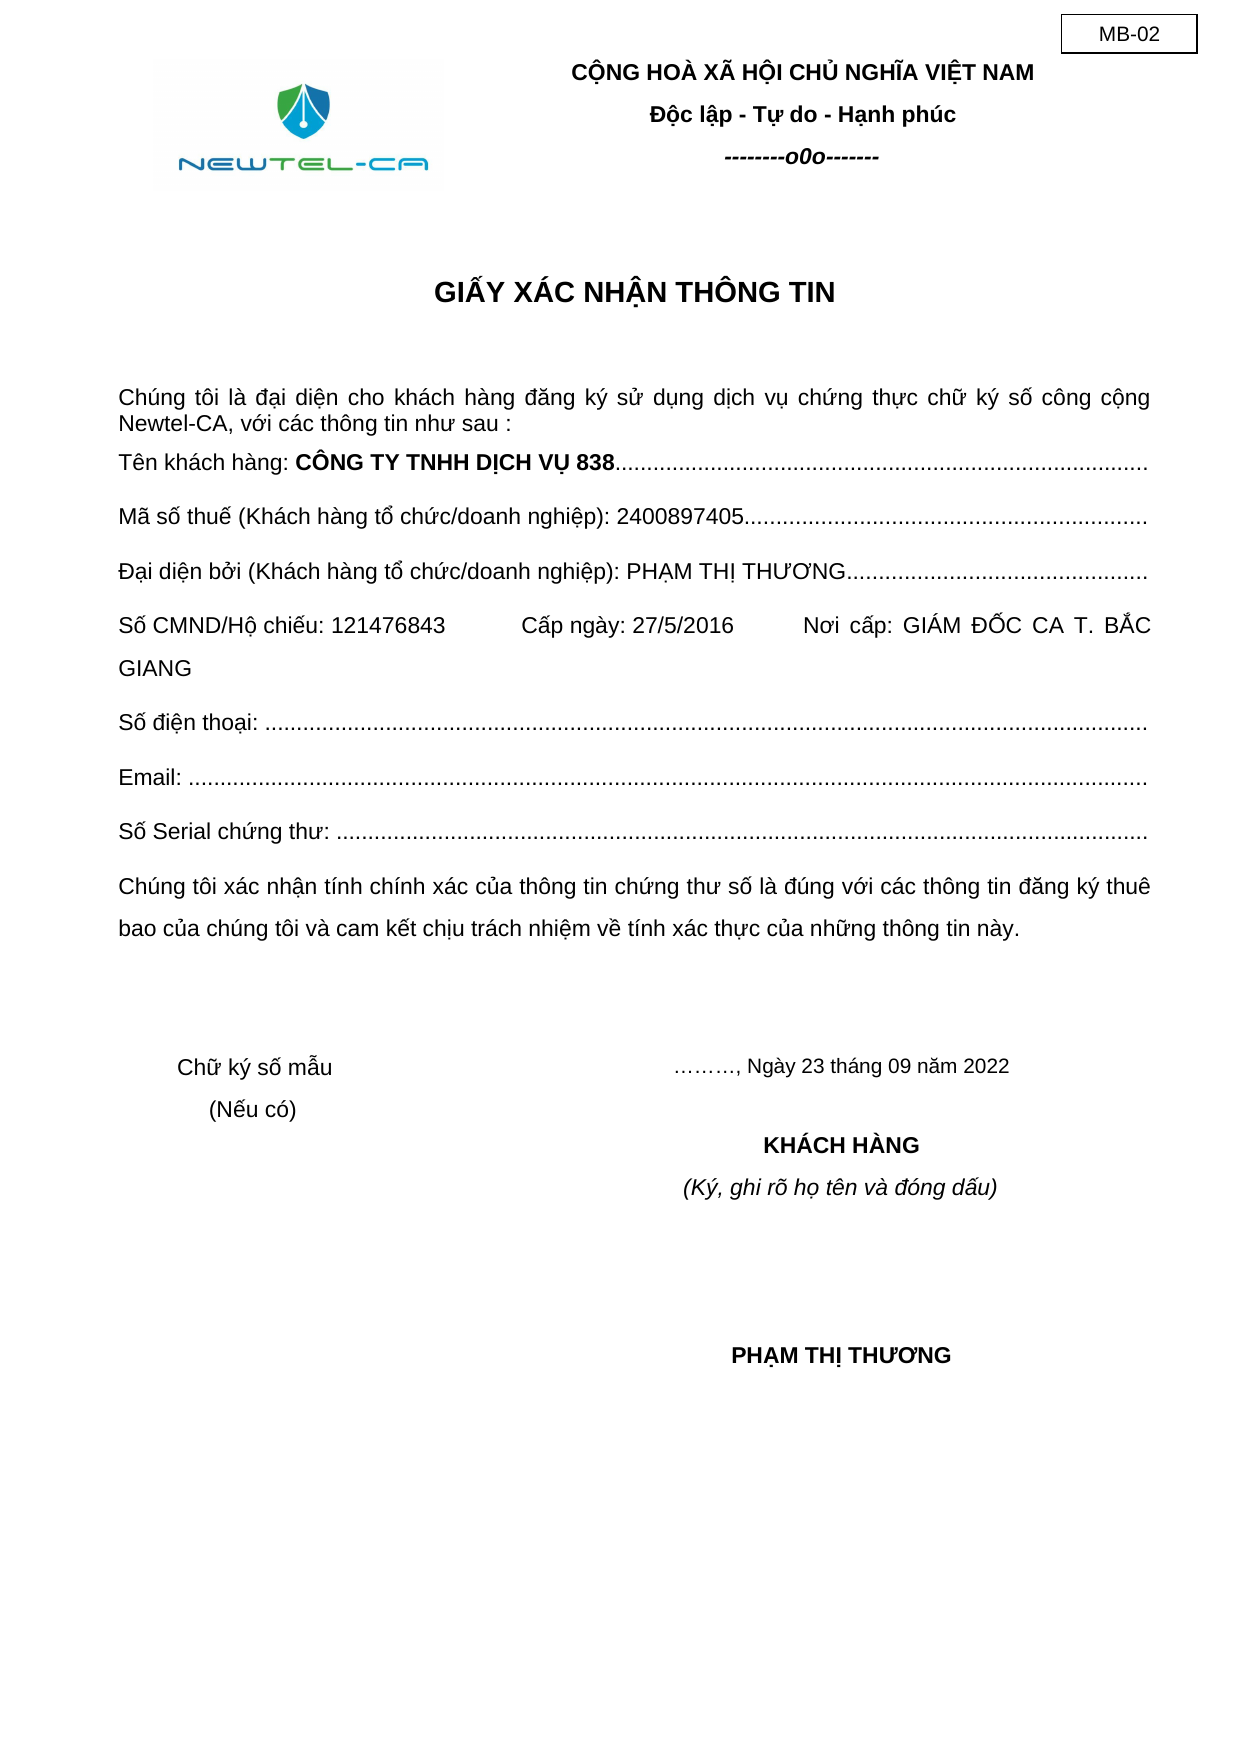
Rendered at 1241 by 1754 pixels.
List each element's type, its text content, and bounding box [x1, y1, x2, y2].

text Chúng tôi là đại diện cho khách hàng đăng ký sử dụng dịch vụ chứng thực chữ ký số công cộng Newtel-CA, với các thông tin như sau : [118, 383, 1152, 436]
text Số Serial chứng thư: [118, 818, 1152, 844]
text Mã số thuế (Khách hàng tổ chức/doanh nghiệp): 2400897405 [118, 503, 1152, 529]
table_header Chữ ký số mẫu (Nếu có) [166, 1054, 578, 1386]
table_header ………, Ngày 23 tháng 09 năm 2022 KHÁCH HÀNG (Ký, ghi rõ họ tên và đóng dấu) PHẠM THỊ THƯƠNG [579, 1054, 1104, 1386]
table_header CỘNG HOÀ XÃ HỘI CHỦ NGHĨA VIỆT NAM Độc lập - Tự do - Hạnh phúc --------o0o------- [478, 59, 1128, 208]
text Số CMND/Hộ chiếu: 121476843 Cấp ngày: 27/5/2016 Nơi cấp: GIÁM ĐỐC CA T. BẮC GIANG [118, 612, 1152, 681]
table_header [142, 59, 478, 208]
picture [153, 59, 444, 191]
text Email: [118, 764, 1152, 790]
text Đại diện bởi (Khách hàng tổ chức/doanh nghiệp): PHẠM THỊ THƯƠNG [118, 558, 1152, 584]
text Chúng tôi xác nhận tính chính xác của thông tin chứng thư số là đúng với các thông tin đăng ký thuê bao của chúng tôi và cam kết chịu trách nhiệm về tính xác thực của những thông tin này. [118, 873, 1152, 941]
text Tên khách hàng: CÔNG TY TNHH DỊCH VỤ 838 [118, 449, 1152, 475]
text GIẤY XÁC NHẬN THÔNG TIN [118, 275, 1152, 309]
text Số điện thoại: [118, 709, 1152, 735]
